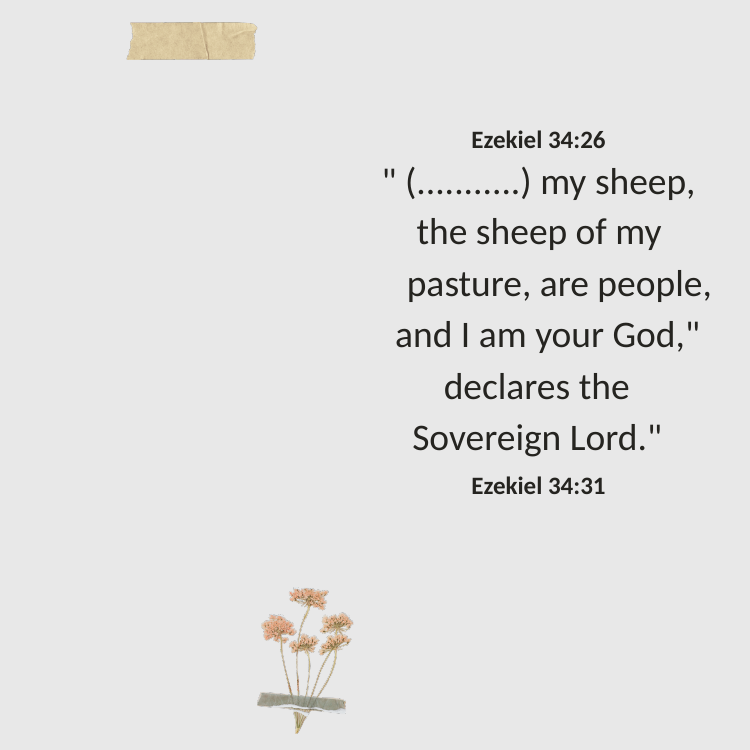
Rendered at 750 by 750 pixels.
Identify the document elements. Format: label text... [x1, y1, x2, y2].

text declares the Sovereign Lord." [376, 363, 697, 459]
text Ezekiel 34:31 [443, 470, 633, 501]
text " (...........) my sheep, the sheep of my [376, 158, 701, 254]
text and I am your God," [395, 311, 719, 357]
picture [257, 587, 354, 734]
text pasture, are people, [407, 260, 719, 306]
text Ezekiel 34:26 [443, 124, 633, 155]
picture [126, 22, 258, 60]
